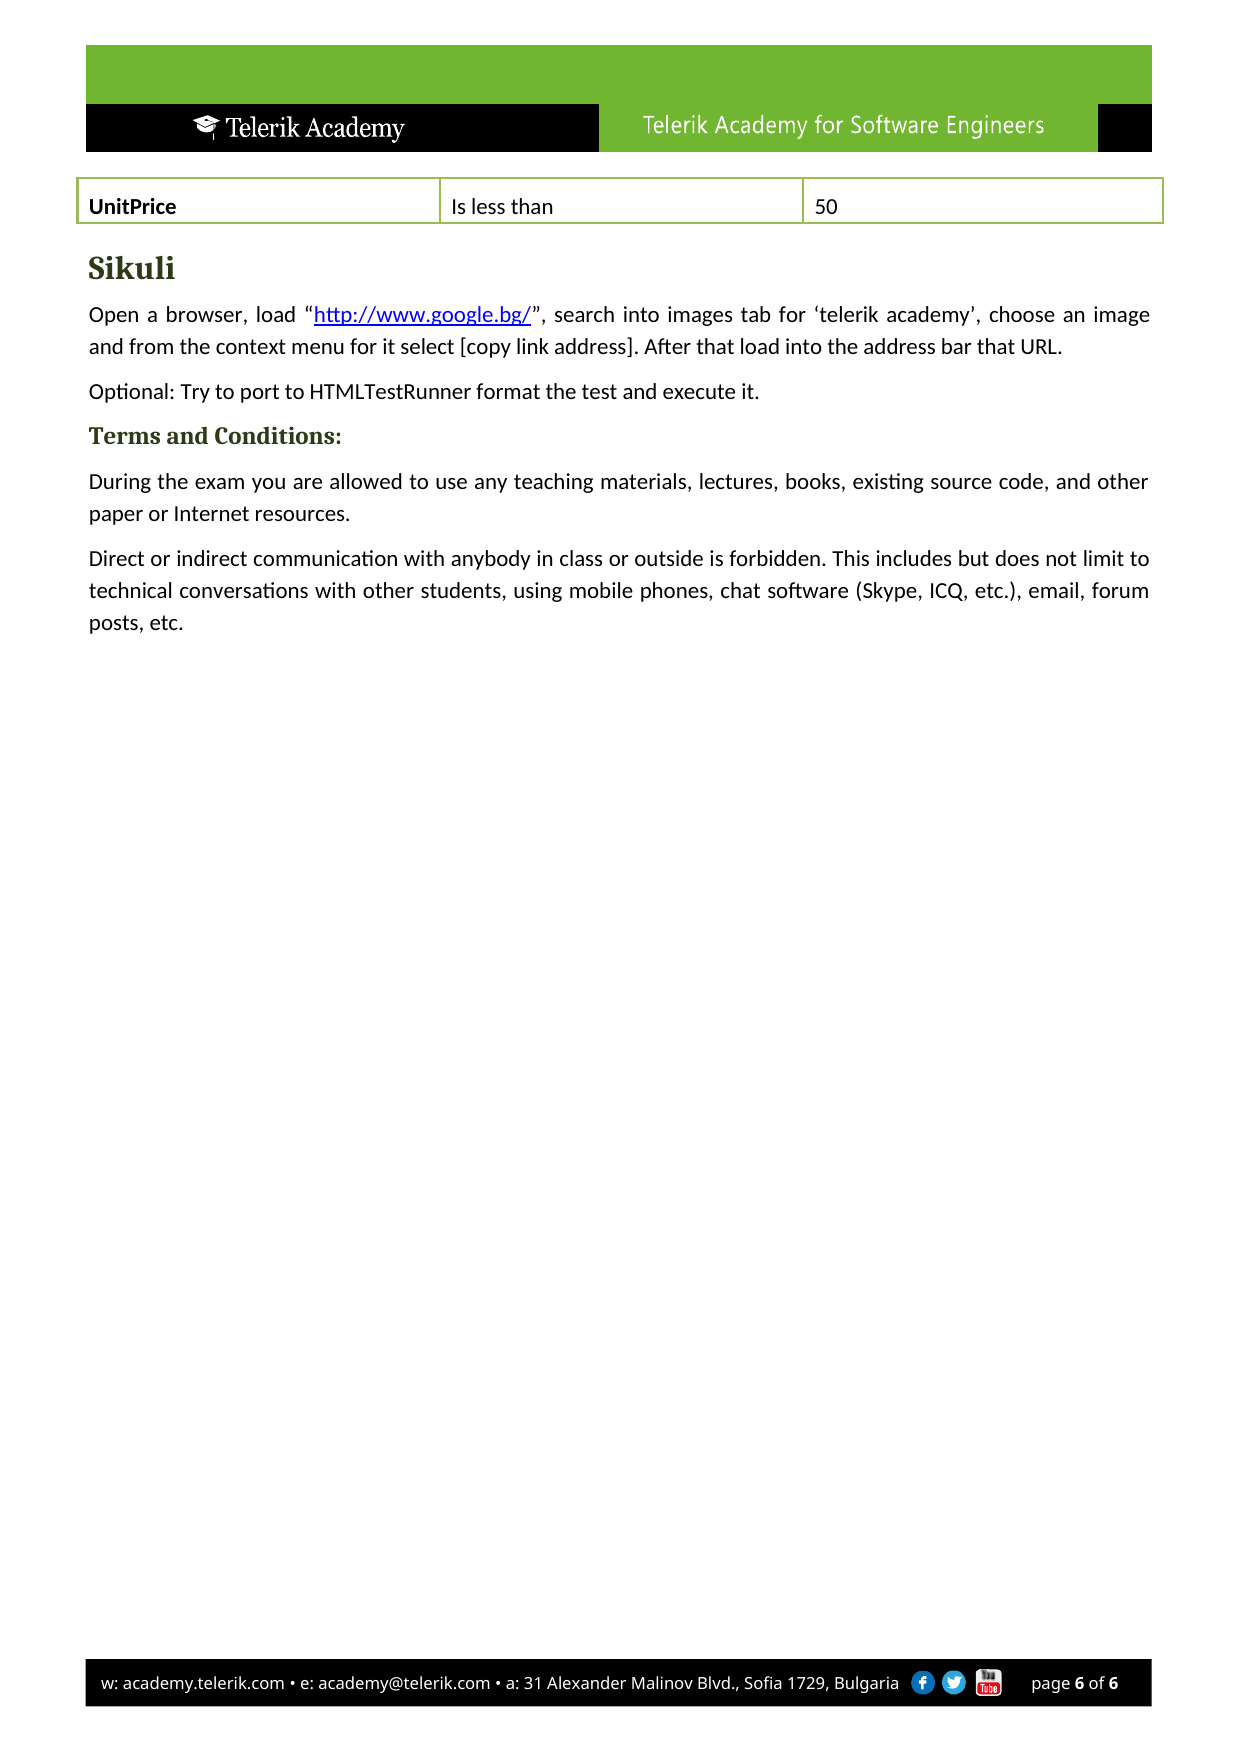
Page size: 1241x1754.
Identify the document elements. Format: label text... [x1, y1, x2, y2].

subtitle Sikuli [89, 249, 1152, 288]
text Direct or indirect communication with anybody in class or outside is forbidden. This includes but does not limit to technical conversations with other students, using mobile phones, chat software (Skype, ICQ, etc.), email, forum posts, etc. [89, 544, 1152, 636]
table_cell Is less than [441, 179, 802, 222]
table_cell UnitPrice [79, 179, 439, 222]
text Optional: Try to port to HTMLTestRunner format the test and execute it. [89, 377, 1152, 405]
text Open a browser, load “http://www.google.bg/”, search into images tab for ‘telerik academy’, choose an image and from the context menu for it select [copy link address]. After that load into the address bar that URL. [89, 300, 1152, 360]
table_cell 50 [804, 179, 1162, 222]
text During the exam you are allowed to use any teaching materials, lectures, books, existing source code, and other paper or Internet resources. [89, 467, 1152, 527]
subtitle Terms and Conditions: [89, 422, 1152, 450]
